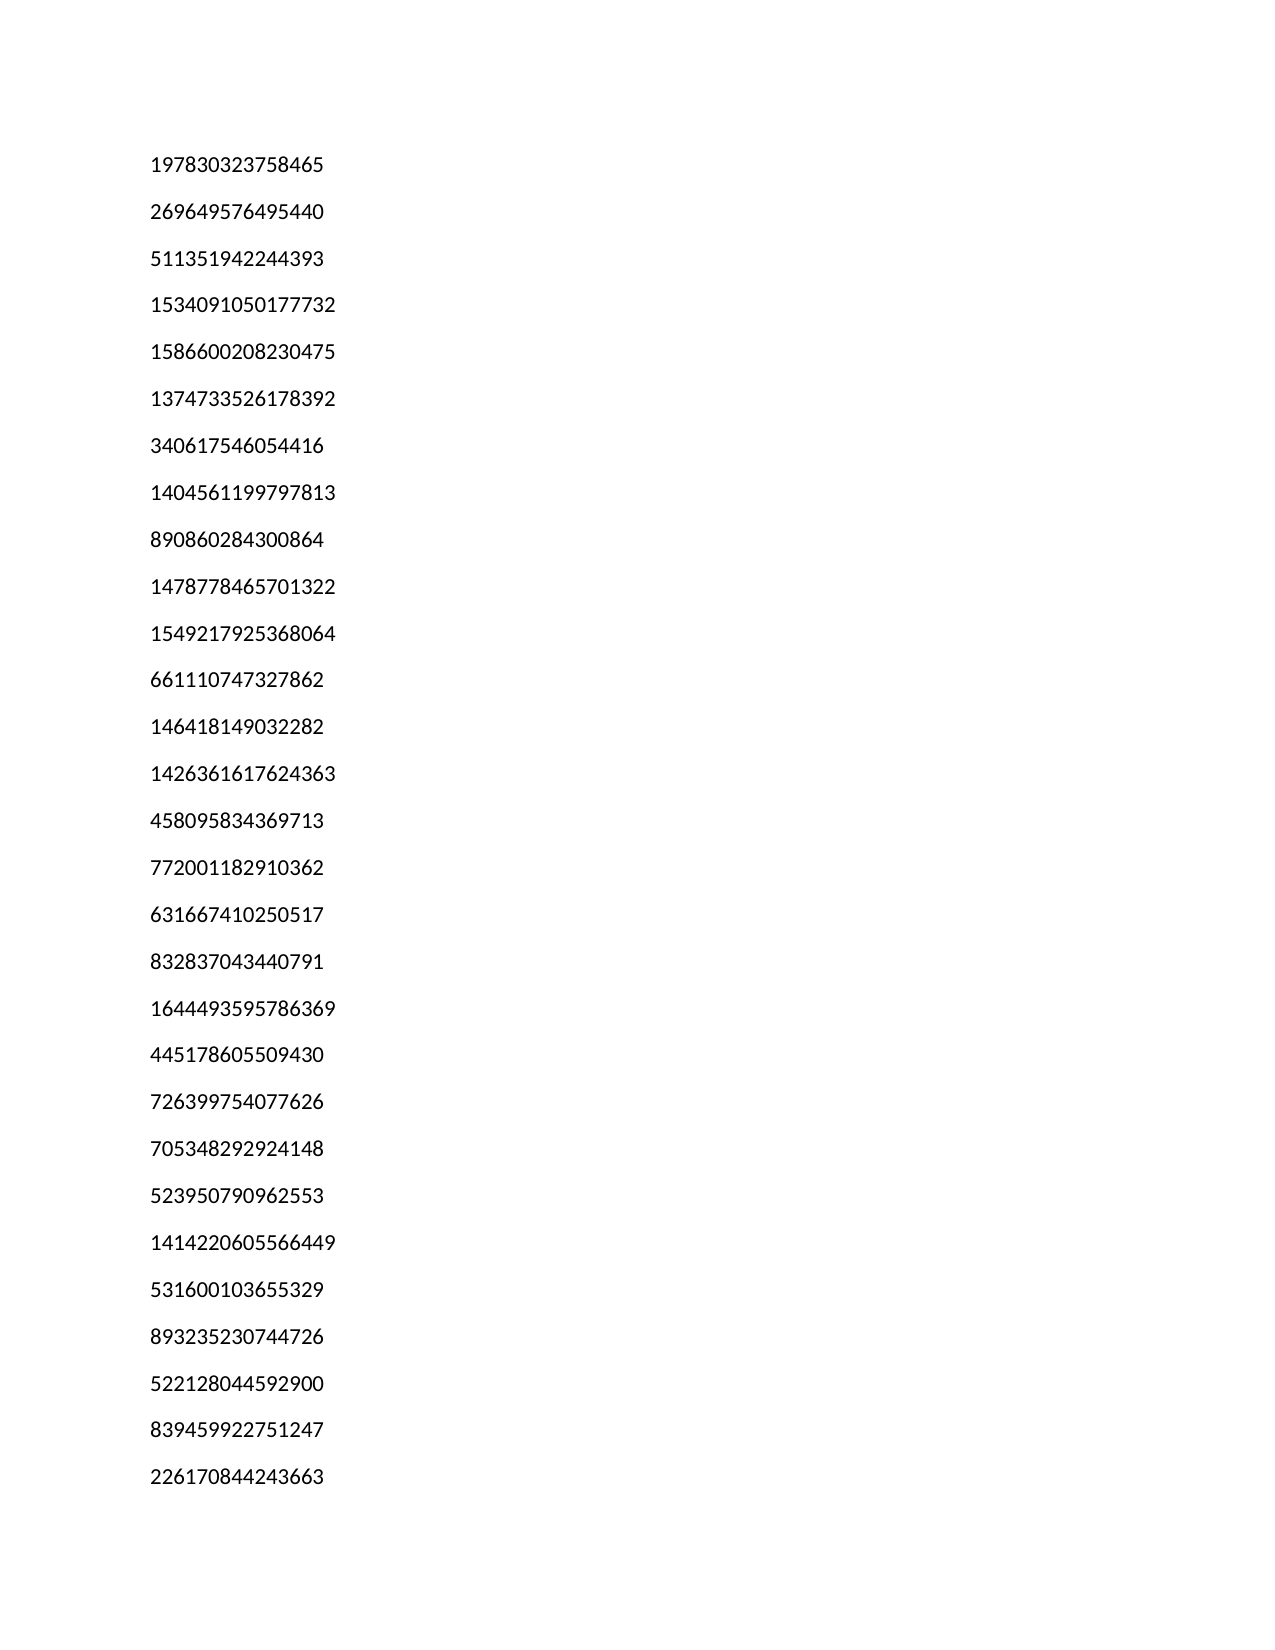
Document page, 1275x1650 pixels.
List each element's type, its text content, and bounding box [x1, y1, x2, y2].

text 445178605509430 [150, 1041, 1125, 1069]
text 269649576495440 [150, 197, 1125, 225]
text 511351942244393 [150, 244, 1125, 272]
text 1404561199797813 [150, 478, 1125, 506]
text 1586600208230475 [150, 337, 1125, 366]
text 890860284300864 [150, 525, 1125, 553]
text 1534091050177732 [150, 291, 1125, 319]
text 661110747327862 [150, 666, 1125, 694]
text 531600103655329 [150, 1275, 1125, 1303]
text 1644493595786369 [150, 994, 1125, 1022]
text 772001182910362 [150, 853, 1125, 881]
text 197830323758465 [150, 150, 1125, 178]
text 523950790962553 [150, 1181, 1125, 1209]
text 146418149032282 [150, 712, 1125, 741]
text 1549217925368064 [150, 619, 1125, 647]
text 1374733526178392 [150, 384, 1125, 412]
text 832837043440791 [150, 947, 1125, 975]
text 1426361617624363 [150, 759, 1125, 787]
text 1478778465701322 [150, 572, 1125, 600]
text 705348292924148 [150, 1134, 1125, 1162]
text 726399754077626 [150, 1087, 1125, 1116]
text 1414220605566449 [150, 1228, 1125, 1256]
text 522128044592900 [150, 1369, 1125, 1397]
text 631667410250517 [150, 900, 1125, 928]
text 340617546054416 [150, 431, 1125, 459]
text 226170844243663 [150, 1462, 1125, 1491]
text 893235230744726 [150, 1322, 1125, 1350]
text 839459922751247 [150, 1416, 1125, 1444]
text 458095834369713 [150, 806, 1125, 834]
